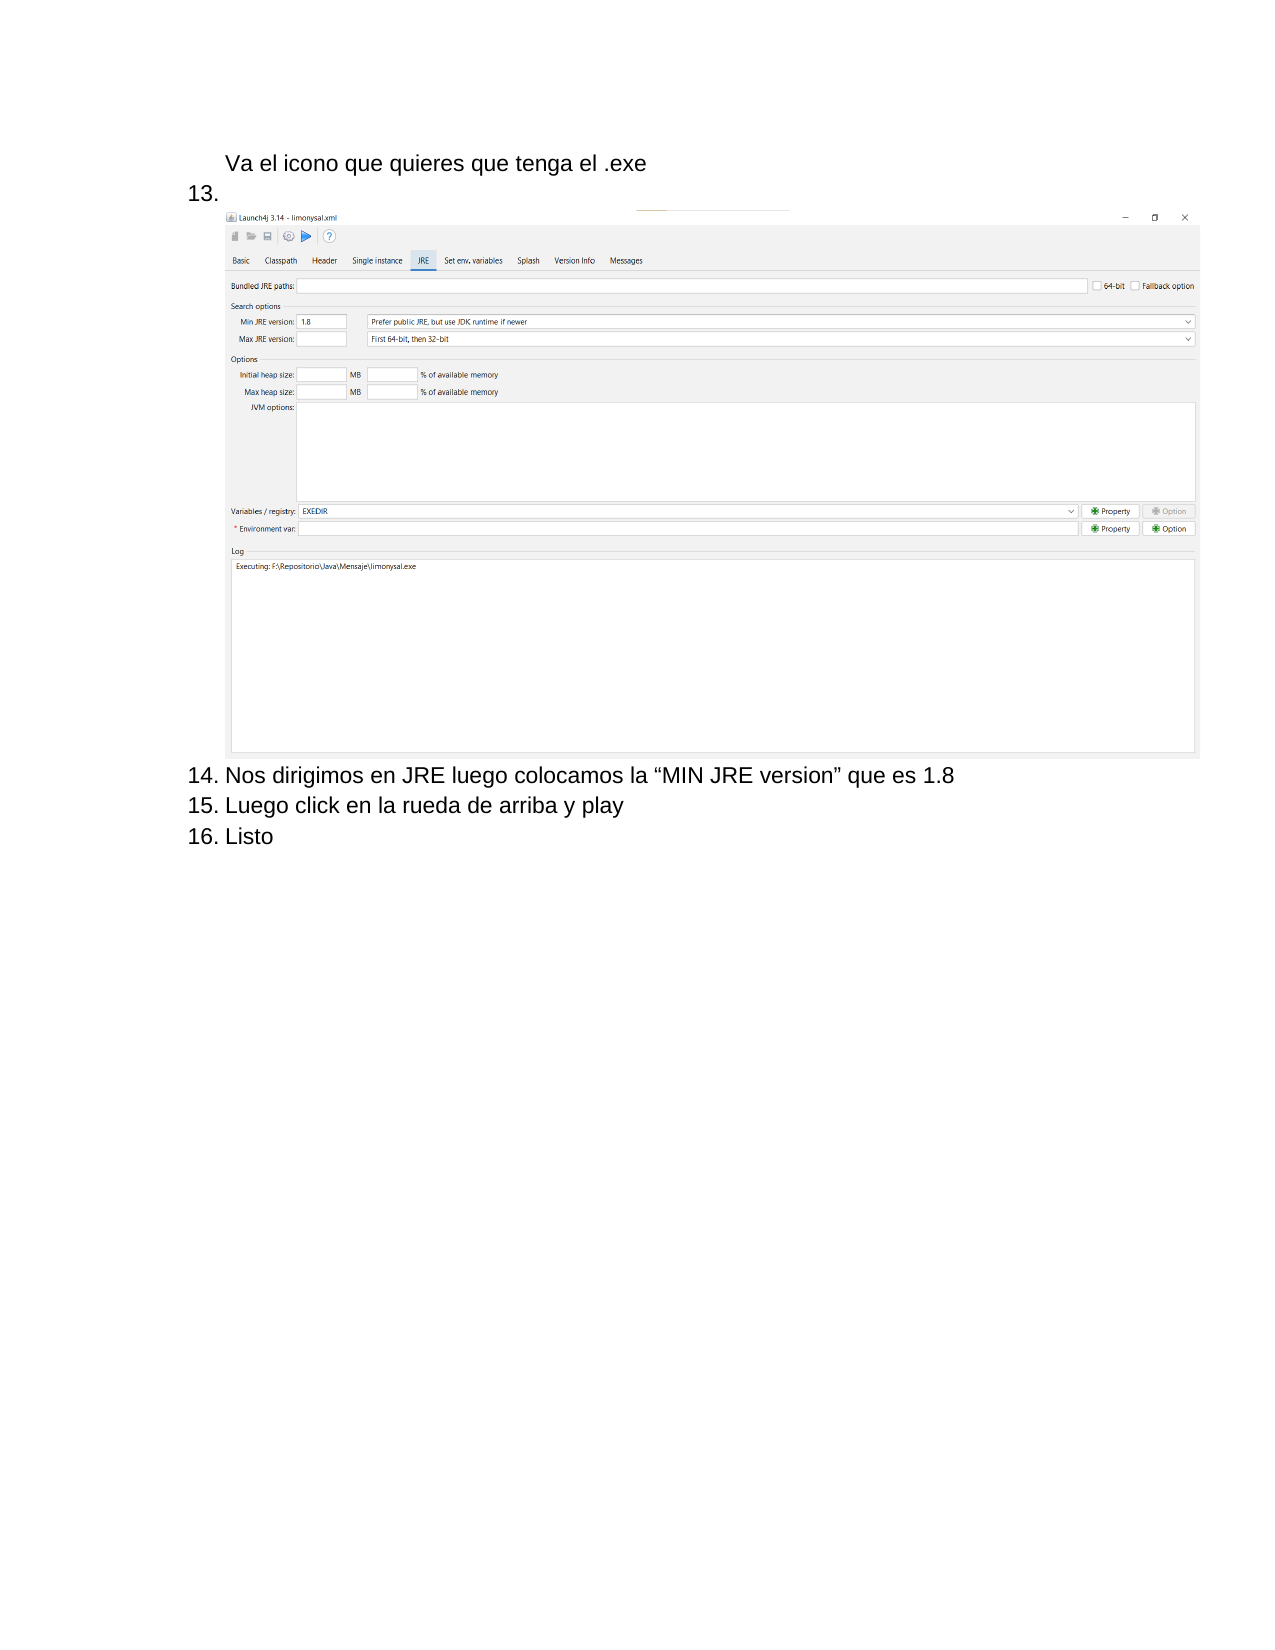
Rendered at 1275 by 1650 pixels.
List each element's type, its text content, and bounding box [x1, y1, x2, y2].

list Listo [187, 823, 1125, 849]
text Va el icono que quieres que tenga el .exe [225, 150, 1125, 176]
list Luego click en la rueda de arriba y play [187, 792, 1125, 819]
list Nos dirigimos en JRE luego colocamos la “MIN JRE version” que es 1.8 [187, 762, 1125, 788]
picture [225, 210, 1200, 759]
